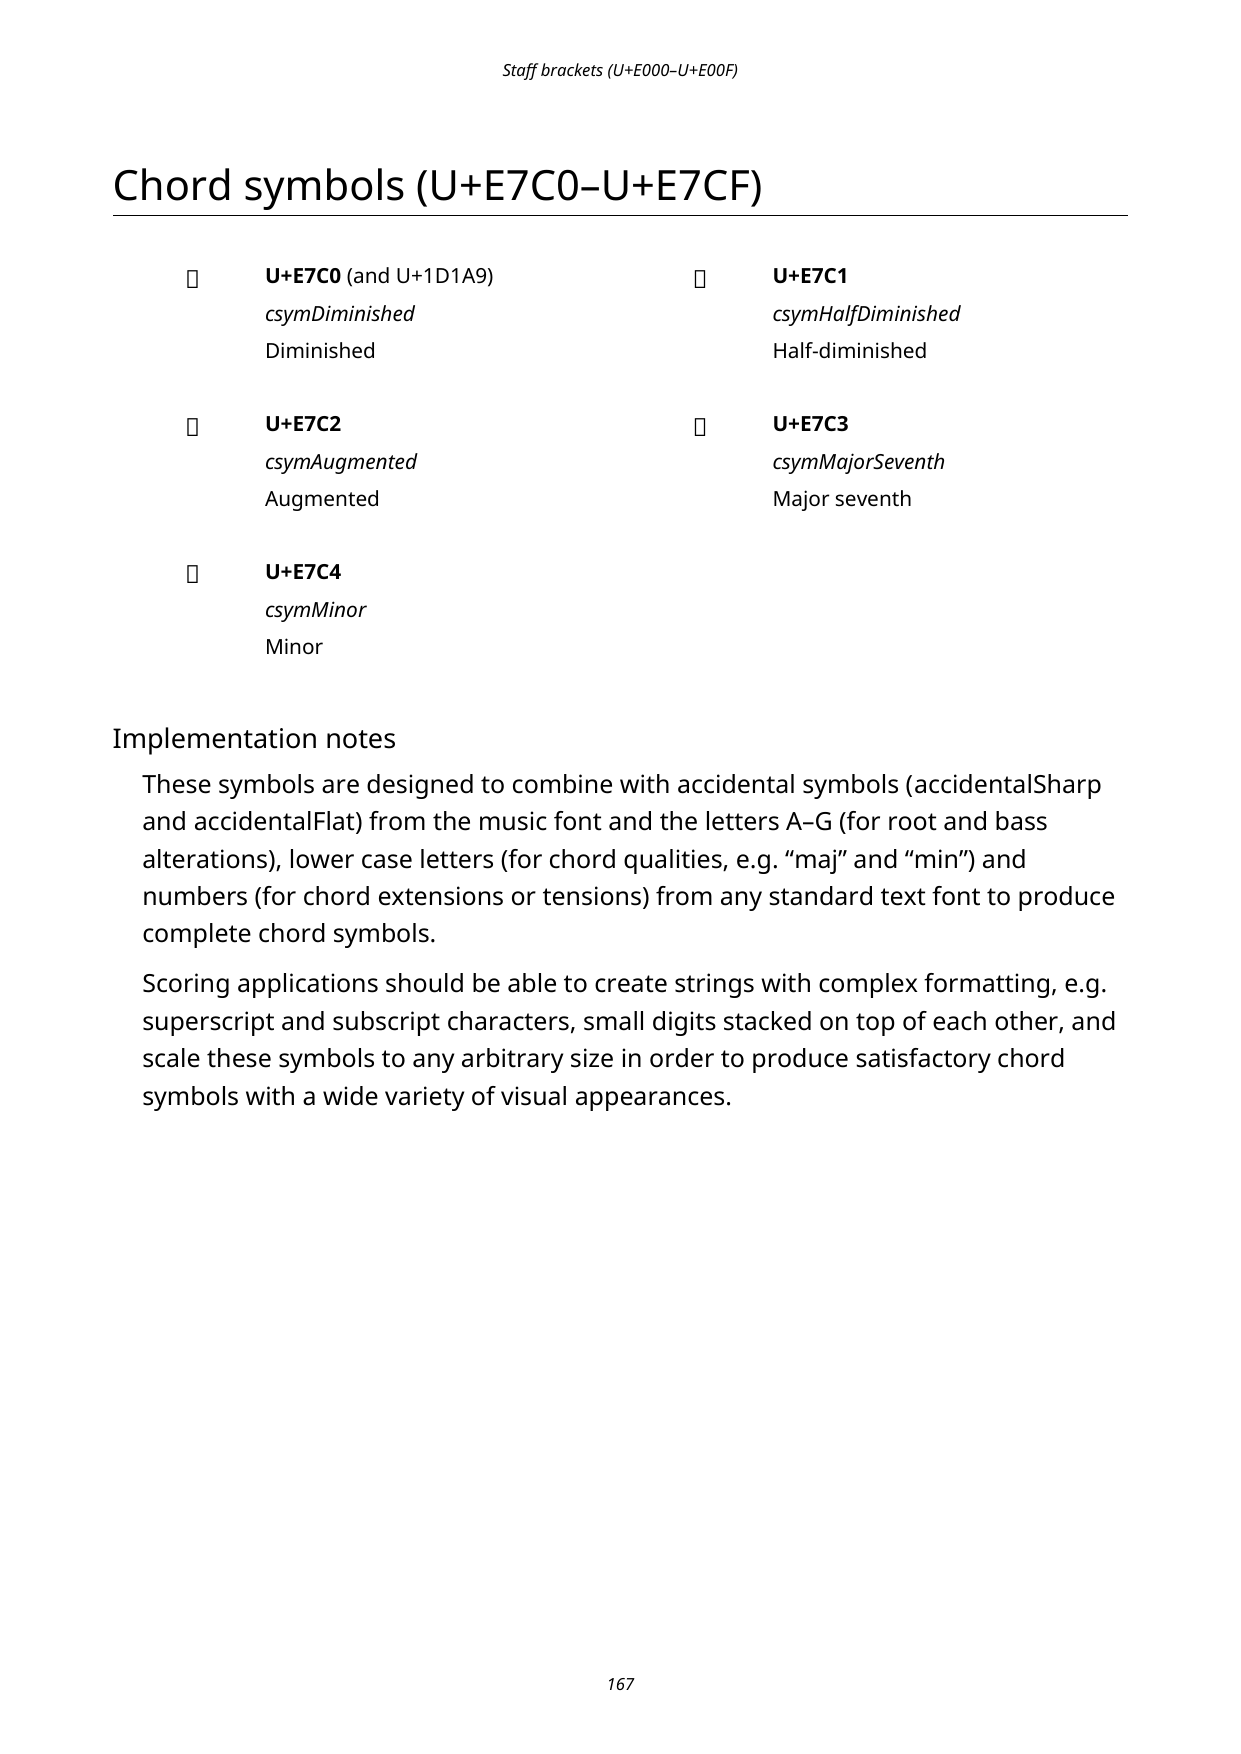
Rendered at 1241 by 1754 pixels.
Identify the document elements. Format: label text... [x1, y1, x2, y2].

text These symbols are designed to combine with accidental symbols (accidentalSharp and accidentalFlat) from the music font and the letters A–G (for root and bass alterations), lower case letters (for chord qualities, e.g. “maj” and “min”) and numbers (for chord extensions or tensions) from any standard text font to produce complete chord symbols. [142, 766, 1128, 950]
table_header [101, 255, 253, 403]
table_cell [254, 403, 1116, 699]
subtitle Implementation notes [112, 720, 1128, 757]
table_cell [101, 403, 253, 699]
subtitle Chord symbols (U+E7C0–U+E7CF) [112, 156, 1128, 216]
text Scoring applications should be able to create strings with complex formatting, e.g. superscript and subscript characters, small digits stacked on top of each other, and scale these symbols to any arbitrary size in order to produce satisfactory chord symbols with a wide variety of visual appearances. [142, 966, 1128, 1112]
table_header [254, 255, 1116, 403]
